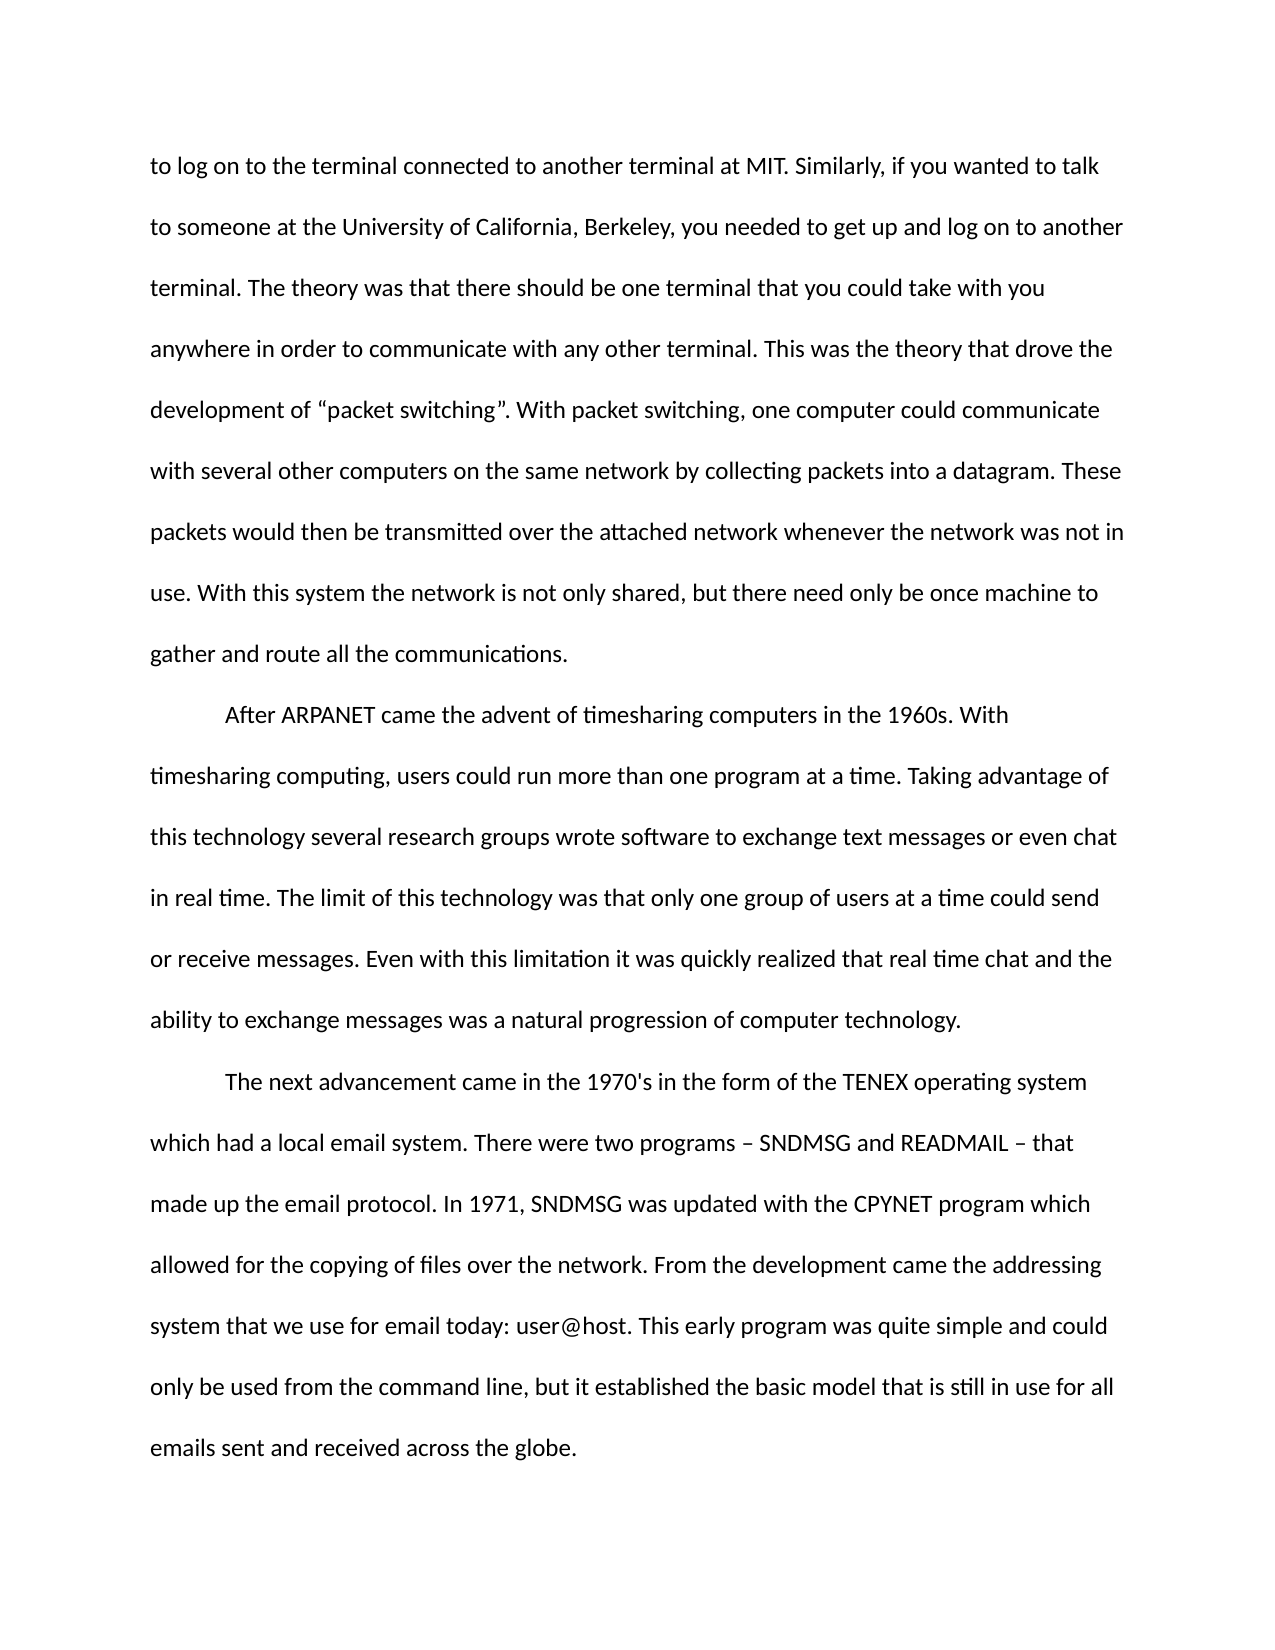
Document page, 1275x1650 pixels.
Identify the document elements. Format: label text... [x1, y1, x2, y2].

text After ARPANET came the advent of timesharing computers in the 1960s. With timesharing computing, users could run more than one program at a time. Taking advantage of this technology several research groups wrote software to exchange text messages or even chat in real time. The limit of this technology was that only one group of users at a time could send or receive messages. Even with this limitation it was quickly realized that real time chat and the ability to exchange messages was a natural progression of computer technology. [150, 699, 1125, 1035]
text The next advancement came in the 1970's in the form of the TENEX operating system which had a local email system. There were two programs – SNDMSG and READMAIL – that made up the email protocol. In 1971, SNDMSG was updated with the CPYNET program which allowed for the copying of files over the network. From the development came the addressing system that we use for email today: user@host. This early program was quite simple and could only be used from the command line, but it established the basic model that is still in use for all emails sent and received across the globe. [150, 1066, 1125, 1462]
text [150, 150, 1125, 669]
